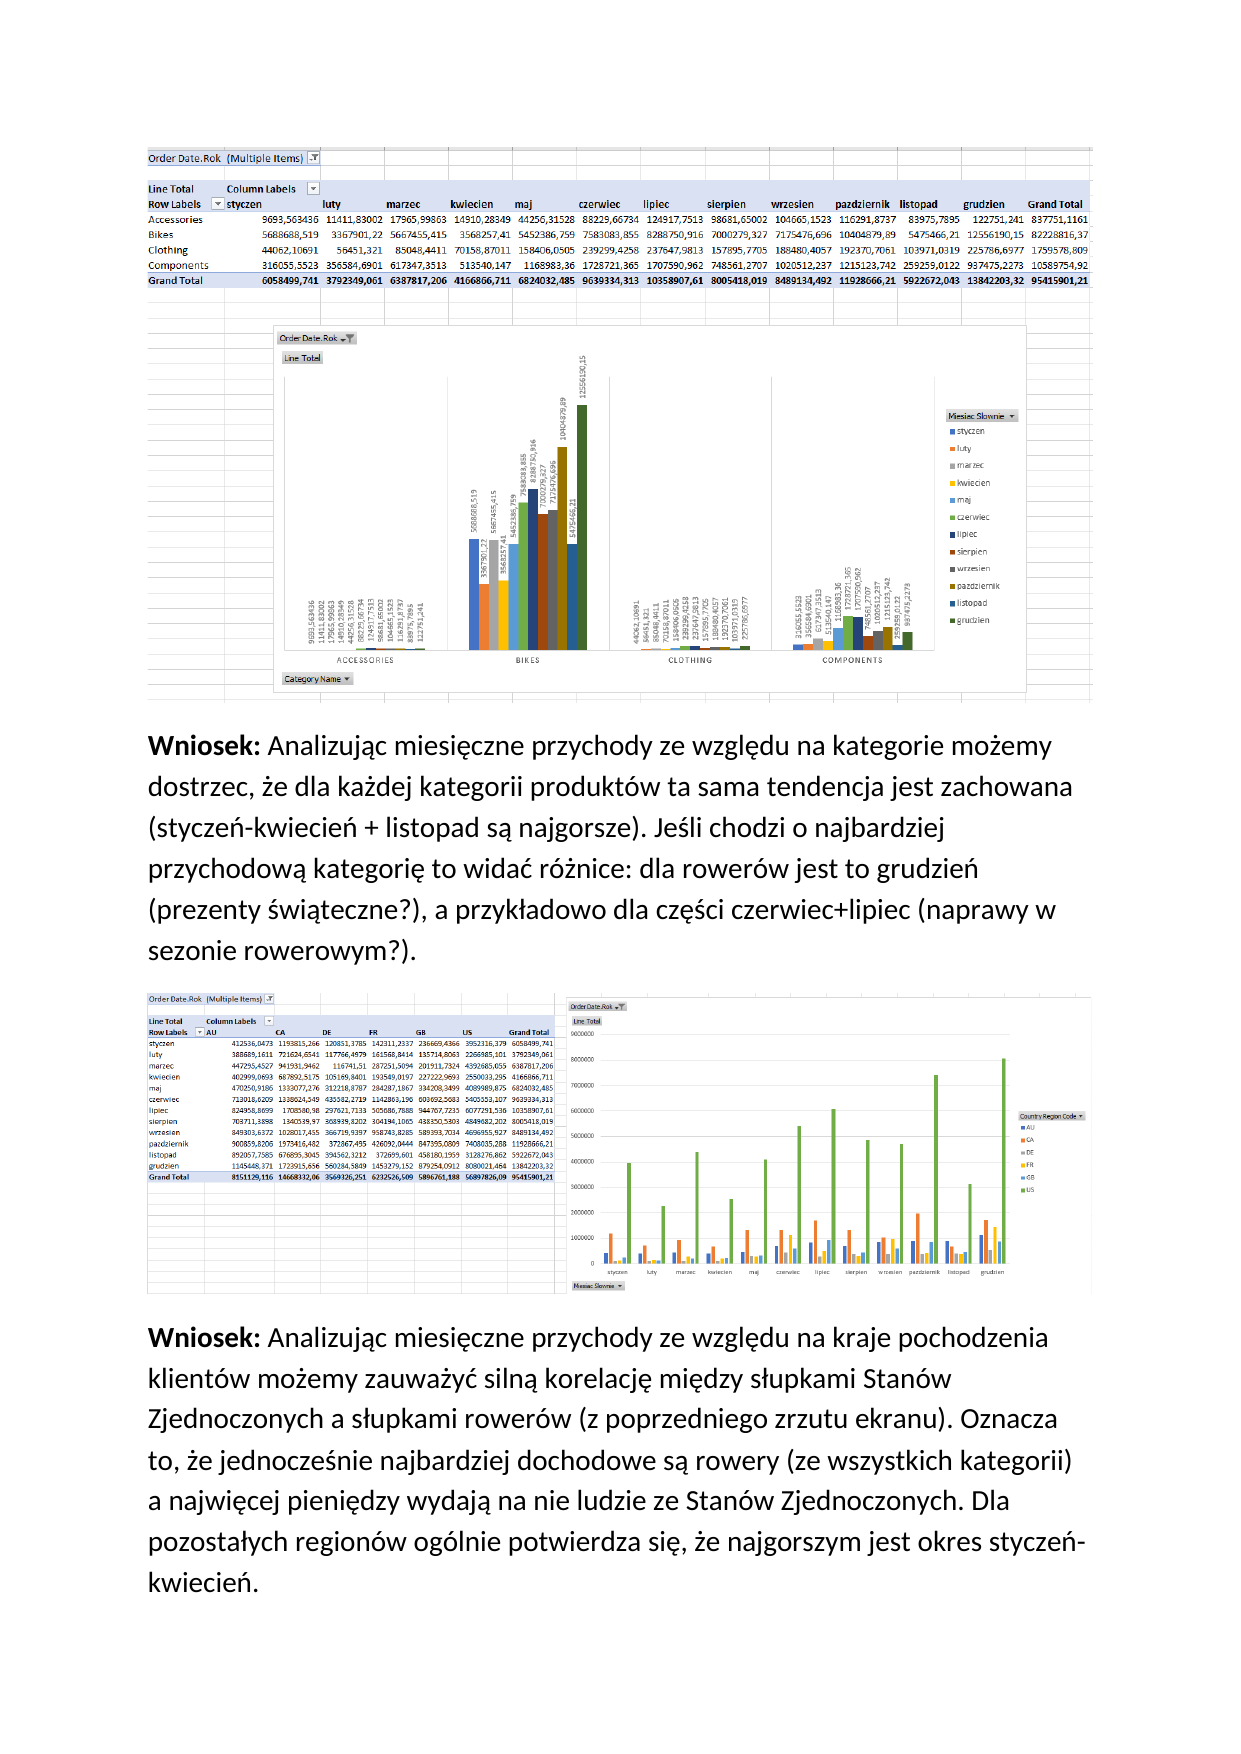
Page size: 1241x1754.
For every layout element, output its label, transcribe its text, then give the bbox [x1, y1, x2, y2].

text Wniosek: Analizując miesięczne przychody ze względu na kraje pochodzenia klientów możemy zauważyć silną korelację między słupkami Stanów Zjednoczonych a słupkami rowerów (z poprzedniego zrzutu ekranu). Oznacza to, że jednocześnie najbardziej dochodowe są rowery (ze wszystkich kategorii) a najwięcej pieniędzy wydają na nie ludzie ze Stanów Zjednoczonych. Dla pozostałych regionów ogólnie potwierdza się, że najgorszym jest okres styczeń-kwiecień. [148, 1319, 1093, 1600]
picture [147, 993, 1092, 1294]
text Wniosek: Analizując miesięczne przychody ze względu na kategorie możemy dostrzec, że dla każdej kategorii produktów ta sama tendencja jest zachowana (styczeń-kwiecień + listopad są najgorsze). Jeśli chodzi o najbardziej przychodową kategorię to widać różnice: dla rowerów jest to grudzień (prezenty świąteczne?), a przykładowo dla części czerwiec+lipiec (naprawy w sezonie rowerowym?). [148, 727, 1093, 968]
picture [147, 147, 1093, 703]
